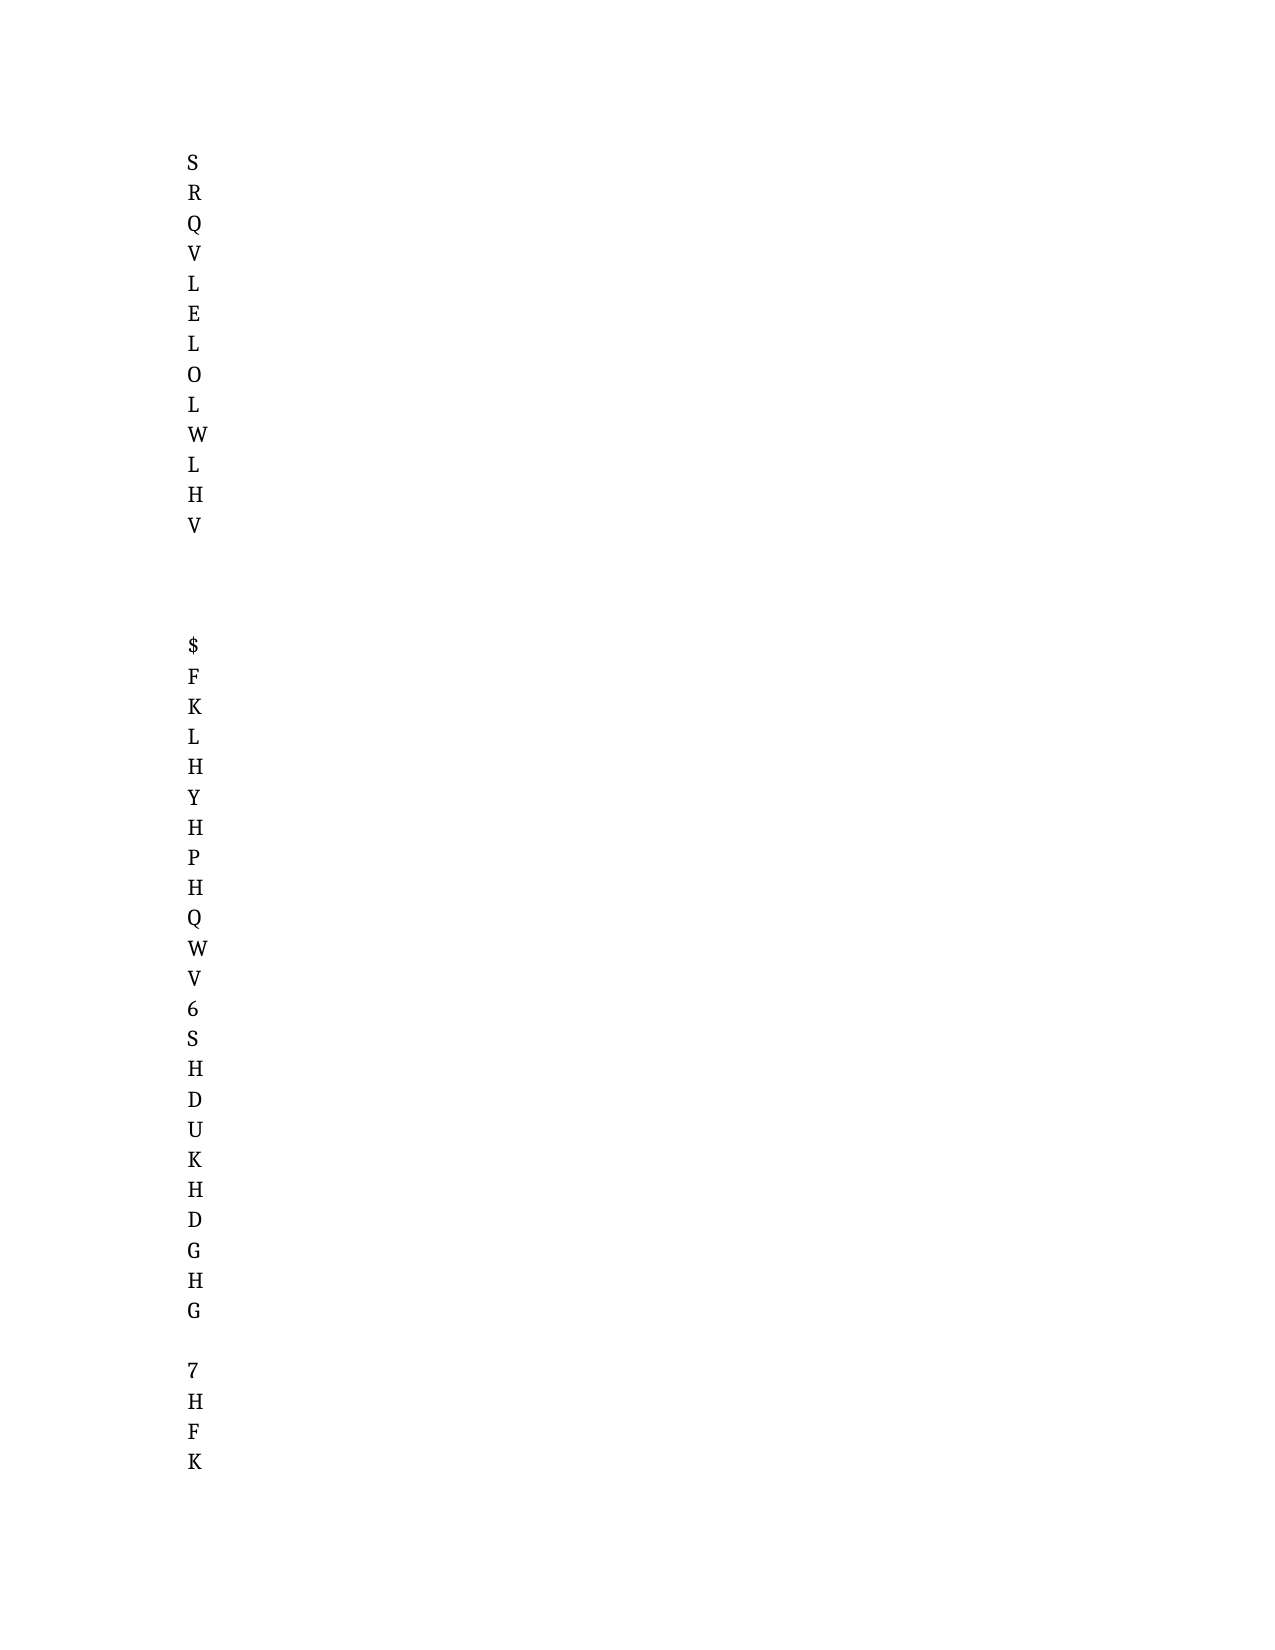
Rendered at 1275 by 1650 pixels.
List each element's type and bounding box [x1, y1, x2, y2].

text [187, 150, 1087, 1475]
